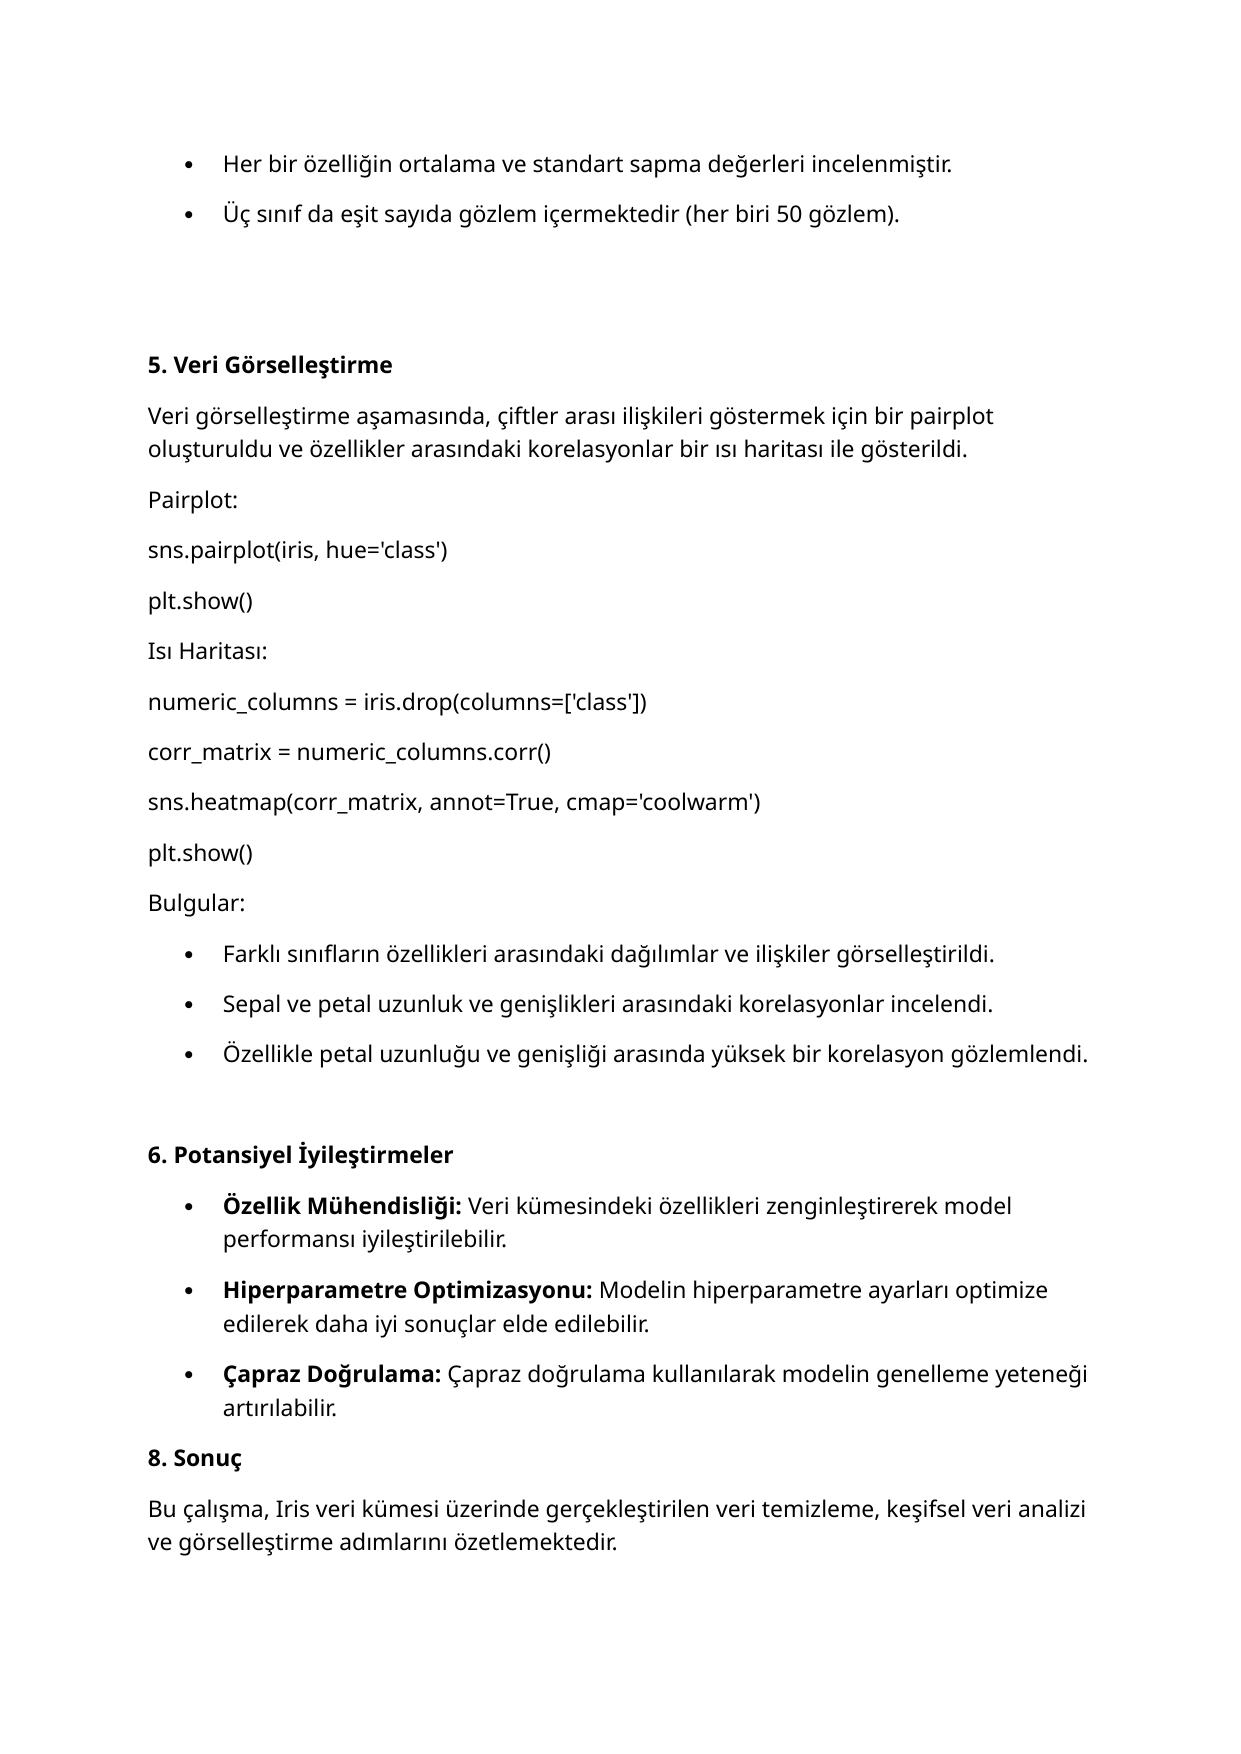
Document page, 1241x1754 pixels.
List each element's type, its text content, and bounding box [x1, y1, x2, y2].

list Özellik Mühendisliği: Veri kümesindeki özellikleri zenginleştirerek model performansı iyileştirilebilir. [185, 1190, 1093, 1255]
list Farklı sınıfların özellikleri arasındaki dağılımlar ve ilişkiler görselleştirildi. [185, 938, 1093, 969]
text corr_matrix = numeric_columns.corr() [148, 736, 1093, 767]
list Hiperparametre Optimizasyonu: Modelin hiperparametre ayarları optimize edilerek daha iyi sonuçlar elde edilebilir. [185, 1274, 1093, 1339]
text Bulgular: [148, 887, 1093, 918]
list Çapraz Doğrulama: Çapraz doğrulama kullanılarak modelin genelleme yeteneği artırılabilir. [185, 1358, 1093, 1423]
text 8. Sonuç [148, 1442, 1093, 1473]
list Üç sınıf da eşit sayıda gözlem içermektedir (her biri 50 gözlem). [185, 198, 1093, 229]
text 5. Veri Görselleştirme [148, 349, 1093, 381]
text Veri görselleştirme aşamasında, çiftler arası ilişkileri göstermek için bir pairplot oluşturuldu ve özellikler arasındaki korelasyonlar bir ısı haritası ile gösterildi. [148, 400, 1093, 465]
text plt.show() [148, 837, 1093, 868]
text Isı Haritası: [148, 635, 1093, 666]
list Özellikle petal uzunluğu ve genişliği arasında yüksek bir korelasyon gözlemlendi. [185, 1038, 1093, 1070]
text sns.heatmap(corr_matrix, annot=True, cmap='coolwarm') [148, 786, 1093, 818]
list Her bir özelliğin ortalama ve standart sapma değerleri incelenmiştir. [185, 148, 1093, 179]
list Sepal ve petal uzunluk ve genişlikleri arasındaki korelasyonlar incelendi. [185, 988, 1093, 1019]
text 6. Potansiyel İyileştirmeler [148, 1139, 1093, 1171]
text Pairplot: [148, 484, 1093, 515]
text Bu çalışma, Iris veri kümesi üzerinde gerçekleştirilen veri temizleme, keşifsel veri analizi ve görselleştirme adımlarını özetlemektedir. [148, 1493, 1093, 1558]
text plt.show() [148, 585, 1093, 616]
text numeric_columns = iris.drop(columns=['class']) [148, 686, 1093, 717]
text sns.pairplot(iris, hue='class') [148, 534, 1093, 566]
